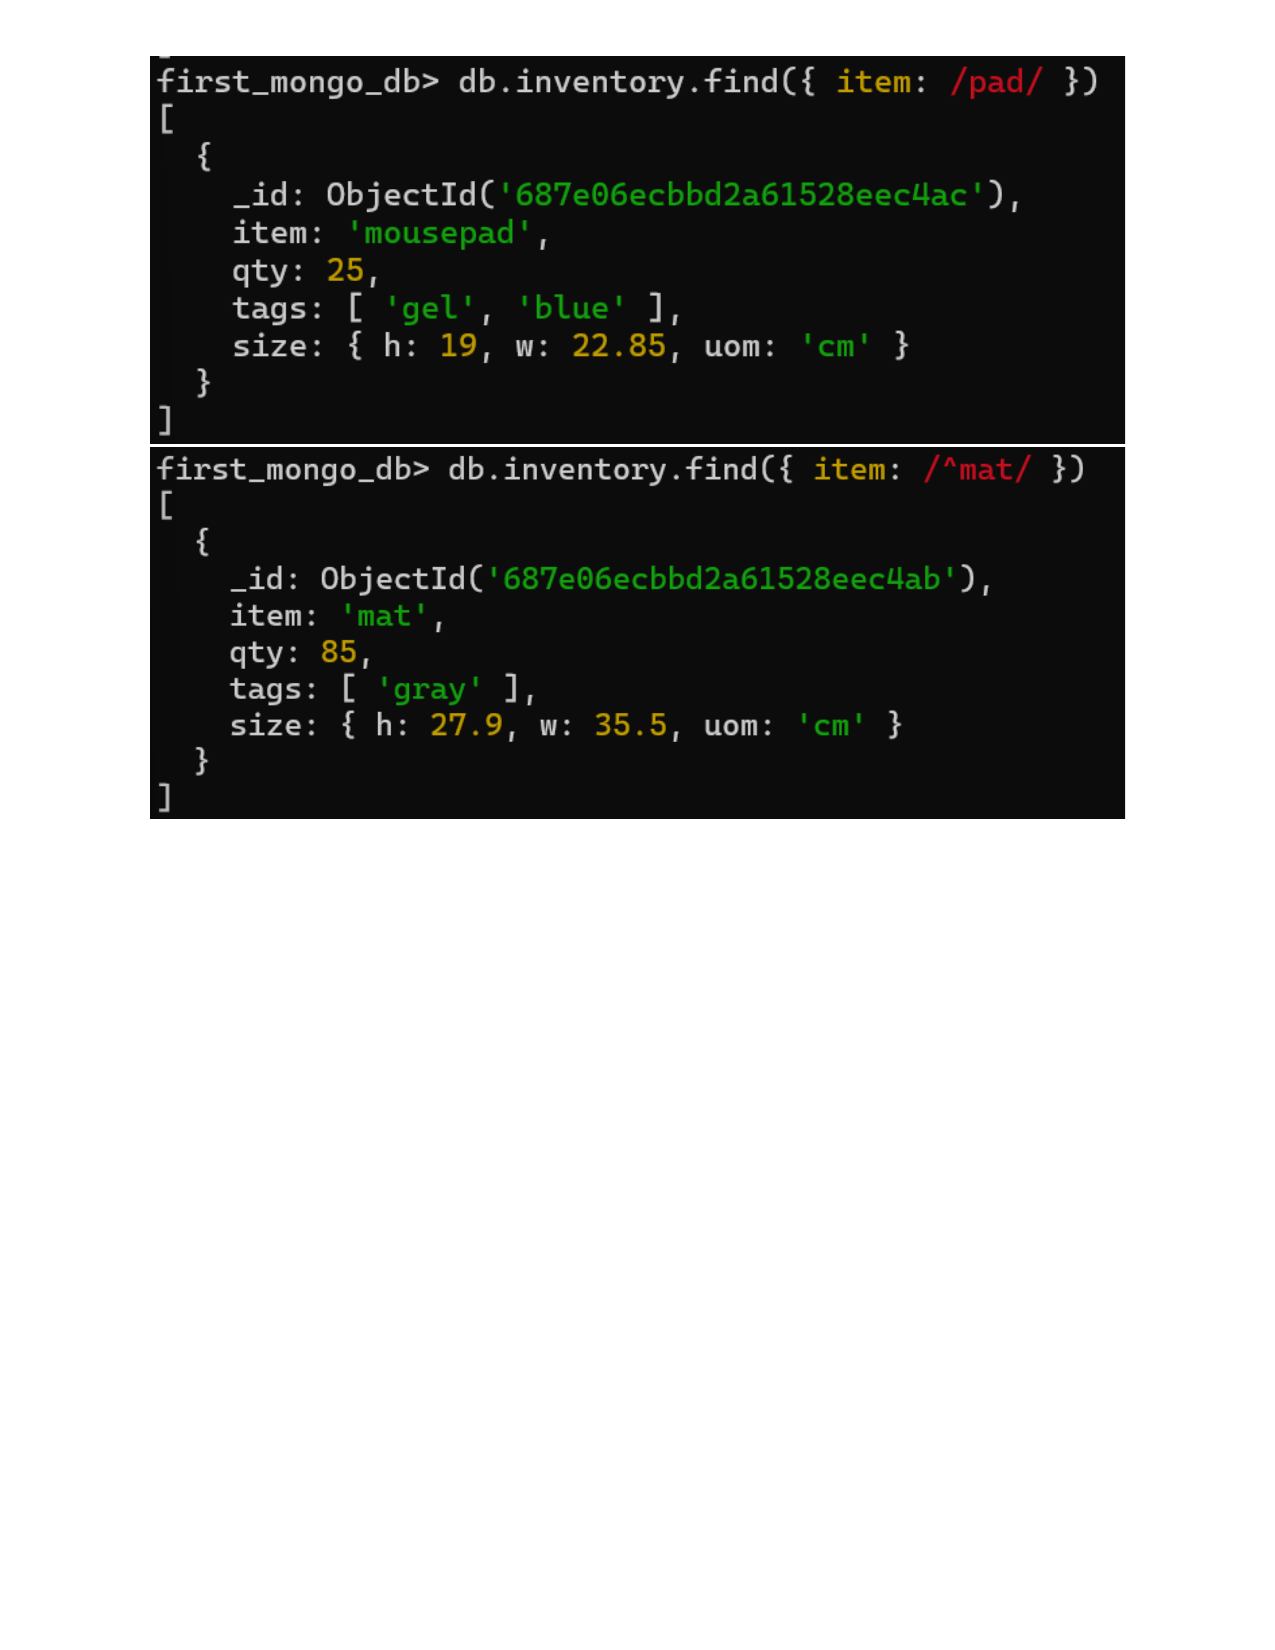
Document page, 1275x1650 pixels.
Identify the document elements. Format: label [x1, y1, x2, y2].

picture [150, 56, 1125, 444]
picture [150, 447, 1125, 819]
